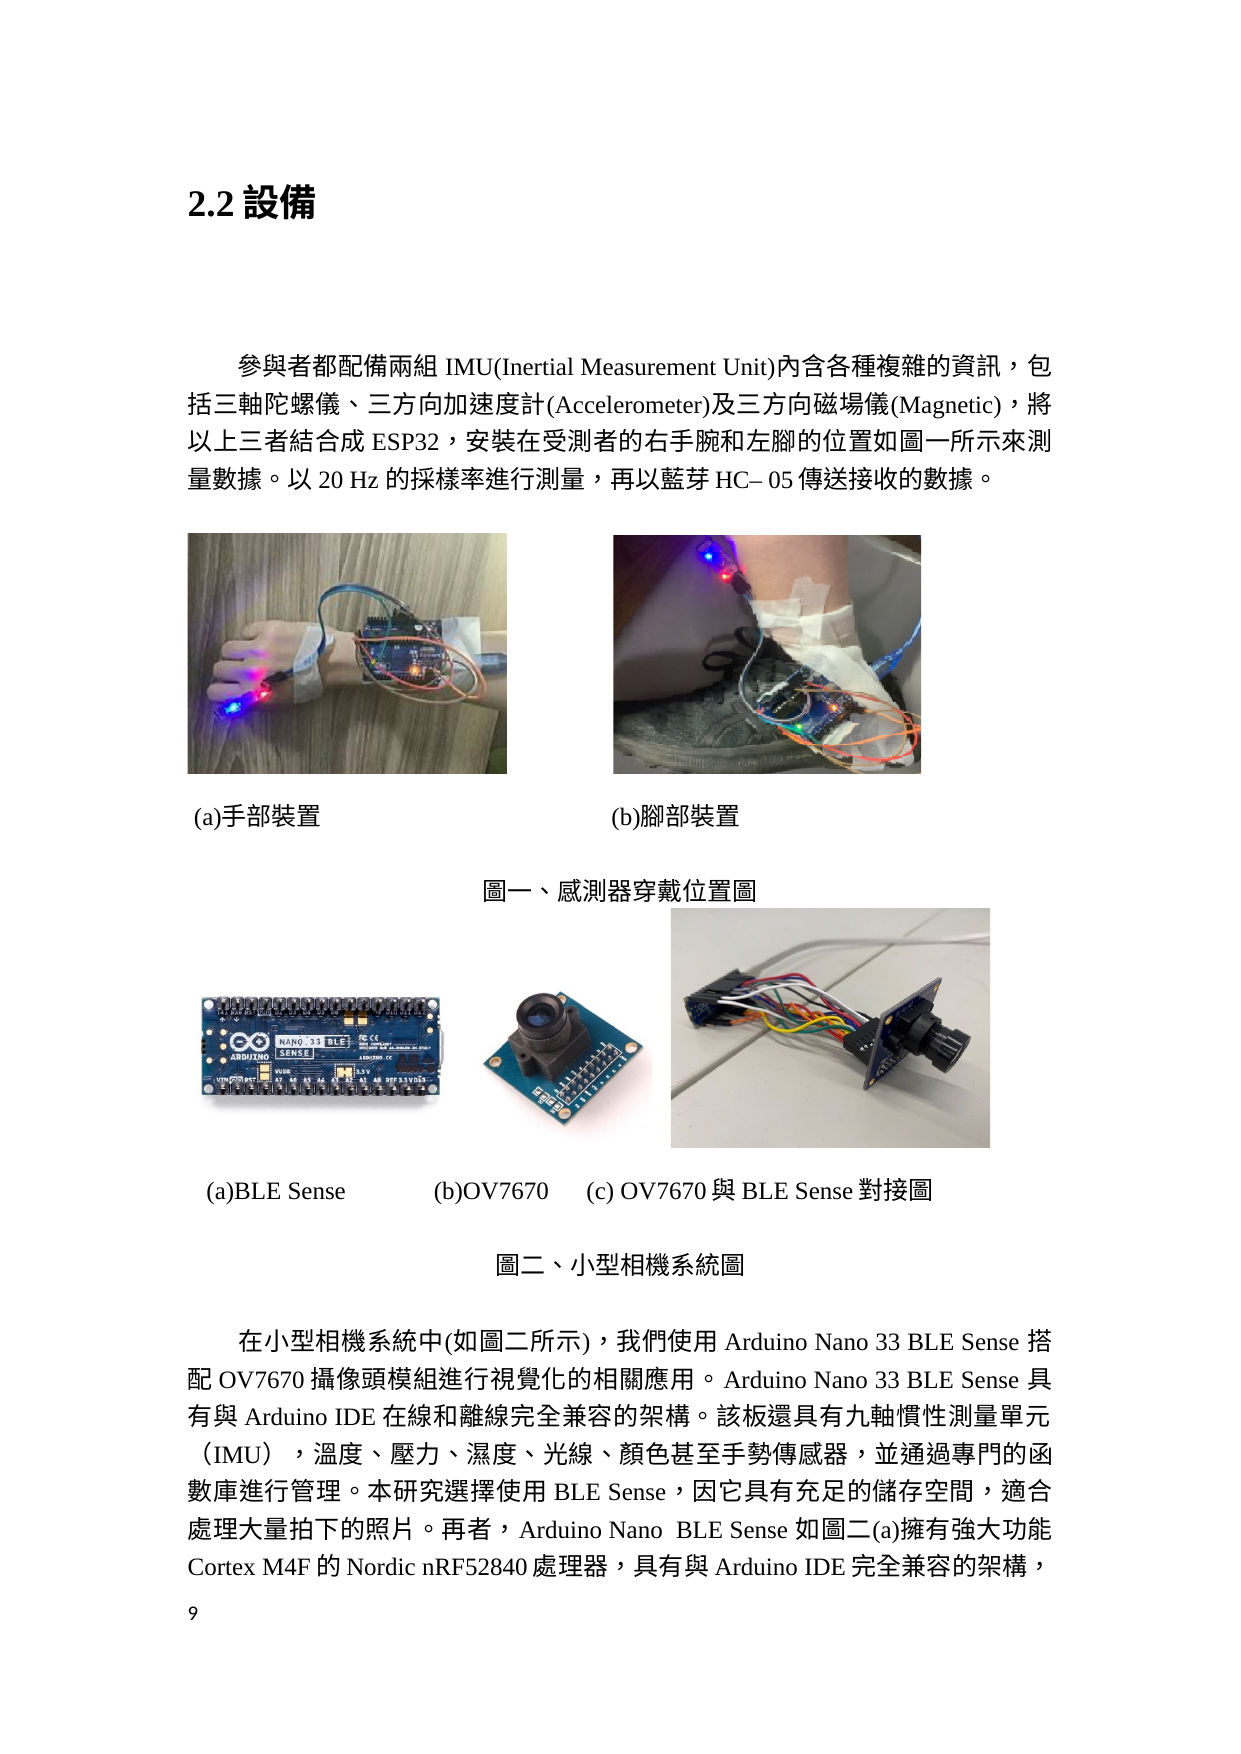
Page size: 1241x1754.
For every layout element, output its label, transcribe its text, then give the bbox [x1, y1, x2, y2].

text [187, 1321, 1053, 1583]
text (a)BLE Sense (b)OV7670 (c) OV7670與BLE Sense對接圖 [187, 1171, 1053, 1208]
subtitle 2.2設備 [187, 162, 1053, 237]
text 參與者都配備兩組 IMU(Inertial Measurement Unit)內含各種複雜的資訊，包括三軸陀螺儀、三方向加速度計(Accelerometer)及三方向磁場儀(Magnetic)，將以上三者結合成ESP32，安裝在受測者的右手腕和左腳的位置如圖一所示來測量數據。以 20 Hz 的採樣率進行測量，再以藍芽HC– 05傳送接收的數據。 [187, 346, 1053, 496]
text 圖一、感測器穿戴位置圖 [187, 871, 1053, 908]
picture [670, 908, 991, 1148]
text (a)手部裝置 (b)腳部裝置 [187, 796, 1053, 833]
text 圖二、小型相機系統圖 [187, 1246, 1053, 1283]
picture [470, 966, 653, 1148]
picture [187, 533, 507, 774]
picture [187, 945, 458, 1148]
picture [613, 535, 922, 774]
